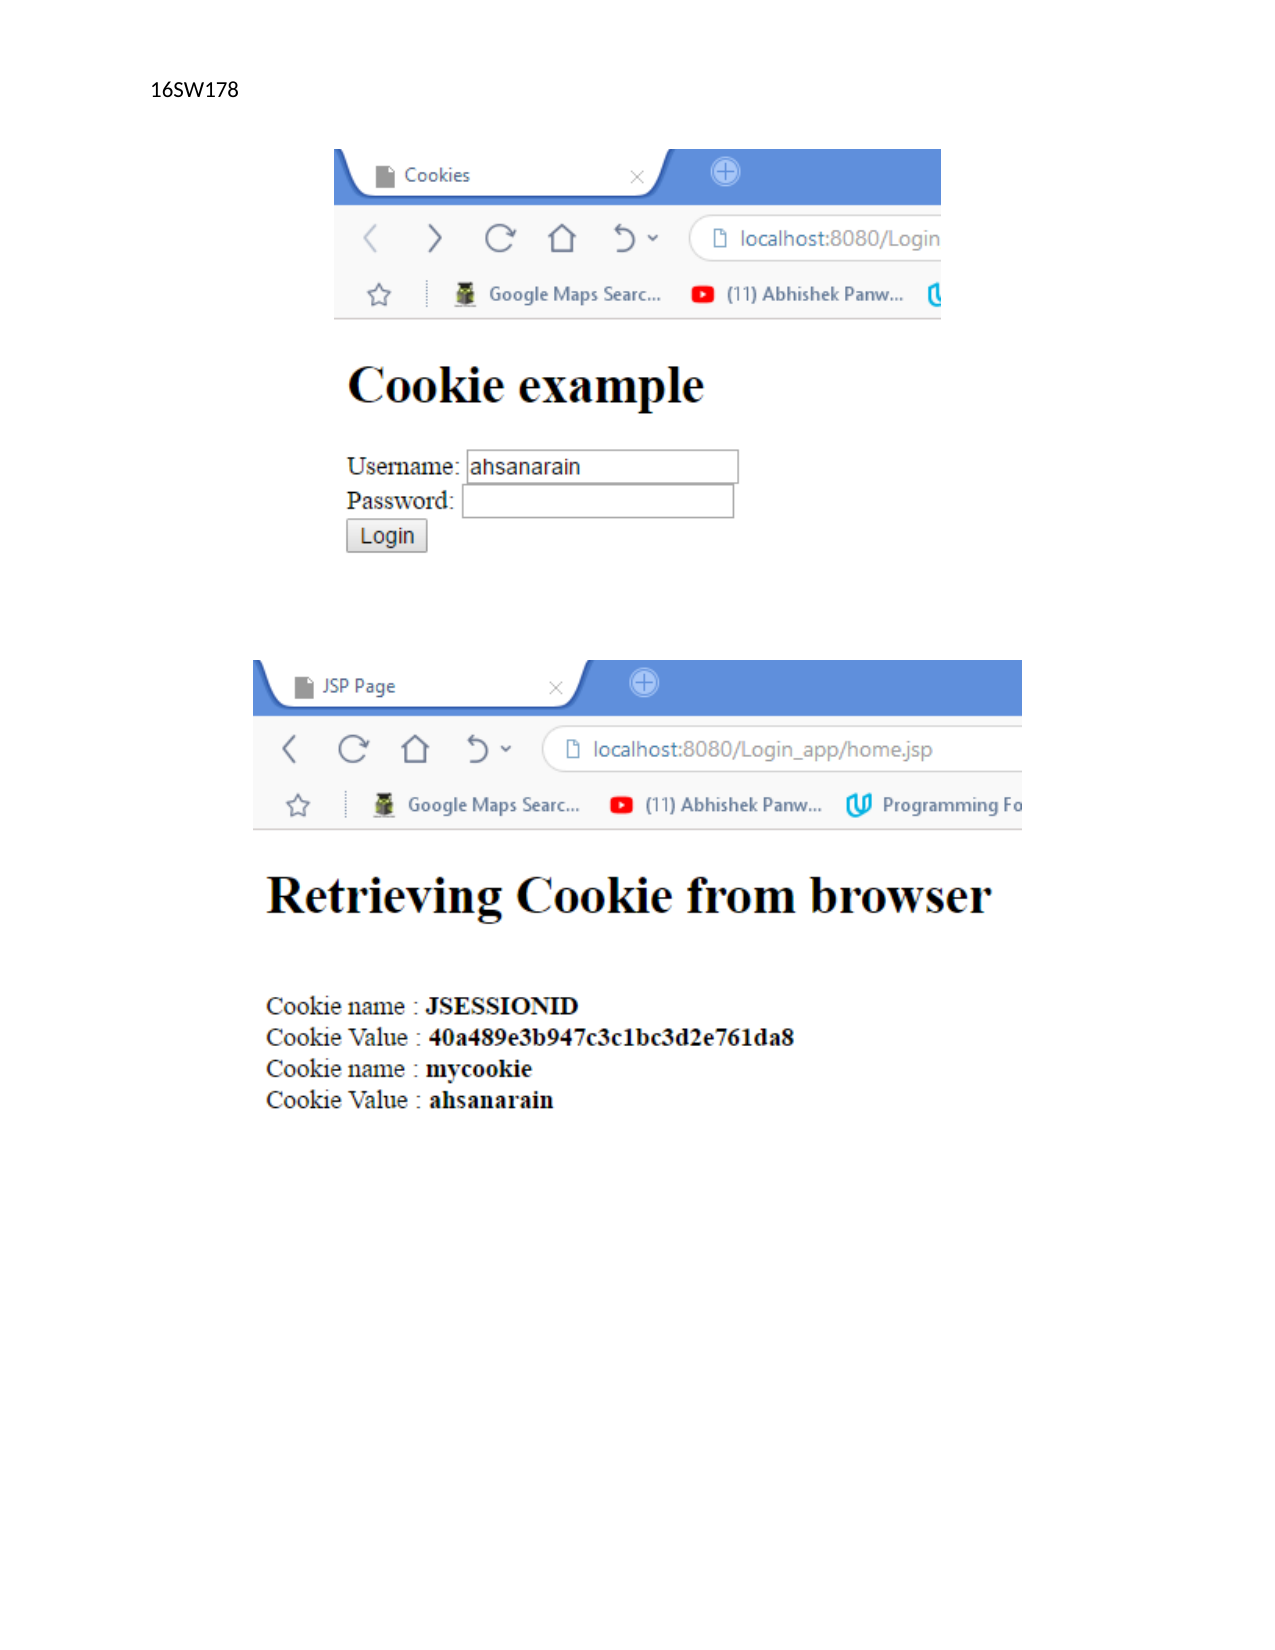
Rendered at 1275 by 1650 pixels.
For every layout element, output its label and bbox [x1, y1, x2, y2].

picture [253, 660, 1022, 1171]
picture [334, 149, 941, 658]
picture [932, 287, 941, 303]
